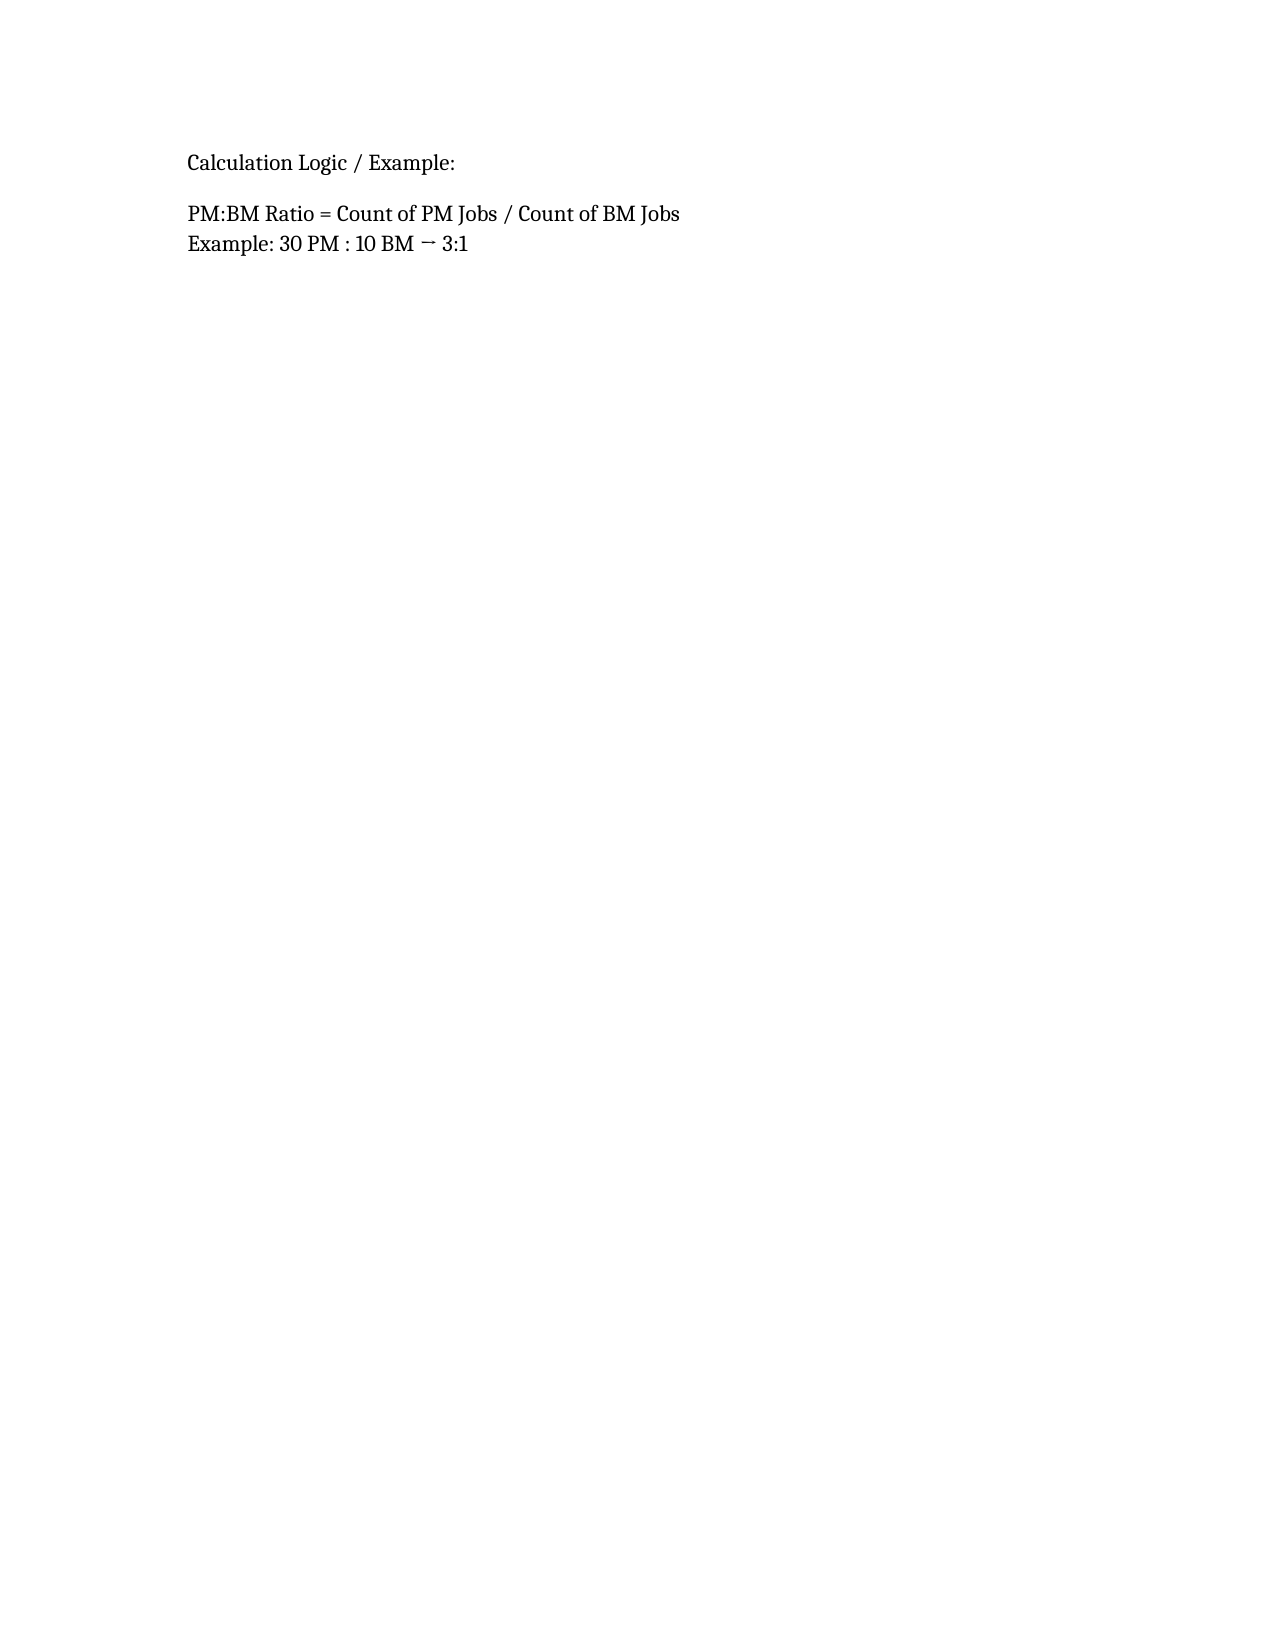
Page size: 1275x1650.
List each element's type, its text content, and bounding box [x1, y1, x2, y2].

text Calculation Logic / Example: [187, 150, 1087, 176]
text PM:BM Ratio = Count of PM Jobs / Count of BM Jobs Example: 30 PM : 10 BM → 3:1 [187, 201, 1087, 258]
